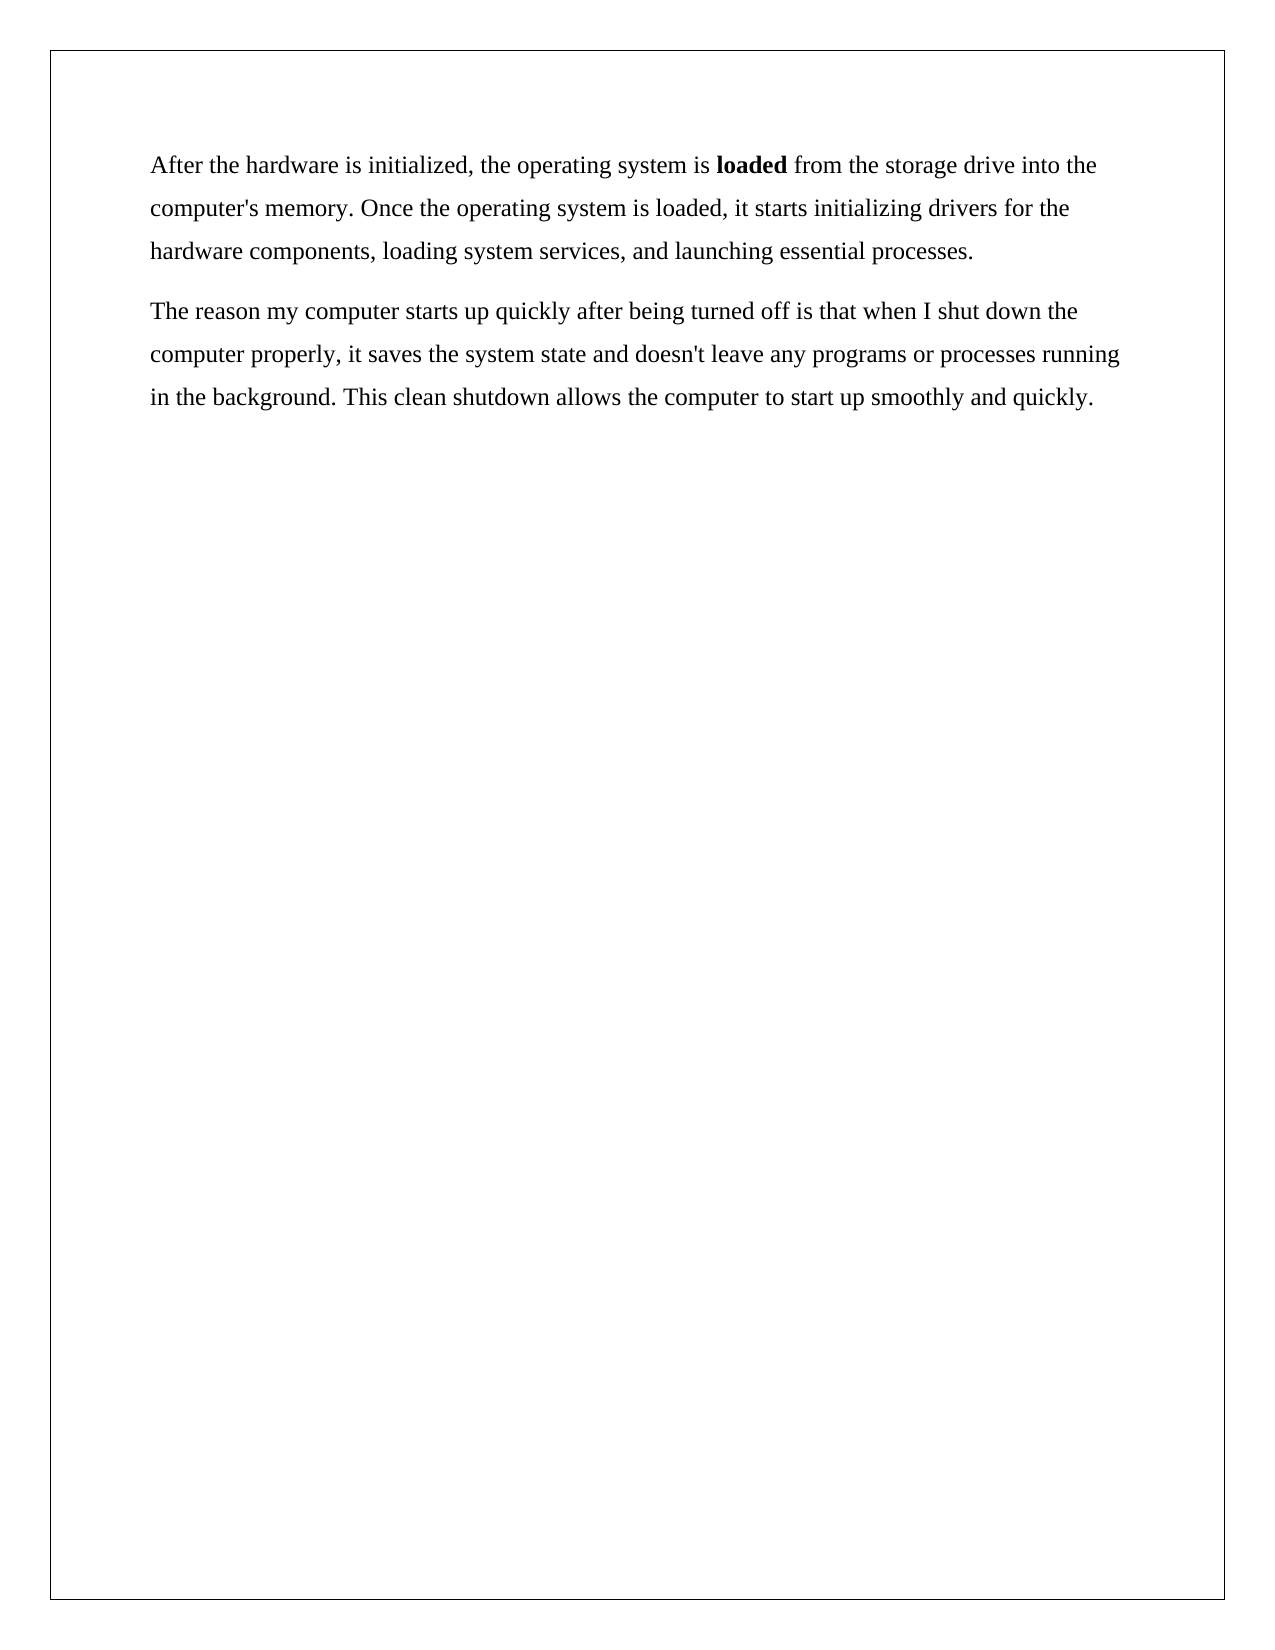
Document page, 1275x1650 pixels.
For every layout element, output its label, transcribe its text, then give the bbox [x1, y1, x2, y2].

text After the hardware is initialized, the operating system is loaded from the storage drive into the computer's memory. Once the operating system is loaded, it starts initializing drivers for the hardware components, loading system services, and launching essential processes. [150, 150, 1125, 265]
text The reason my computer starts up quickly after being turned off is that when I shut down the computer properly, it saves the system state and doesn't leave any programs or processes running in the background. This clean shutdown allows the computer to start up smoothly and quickly. [150, 296, 1125, 411]
